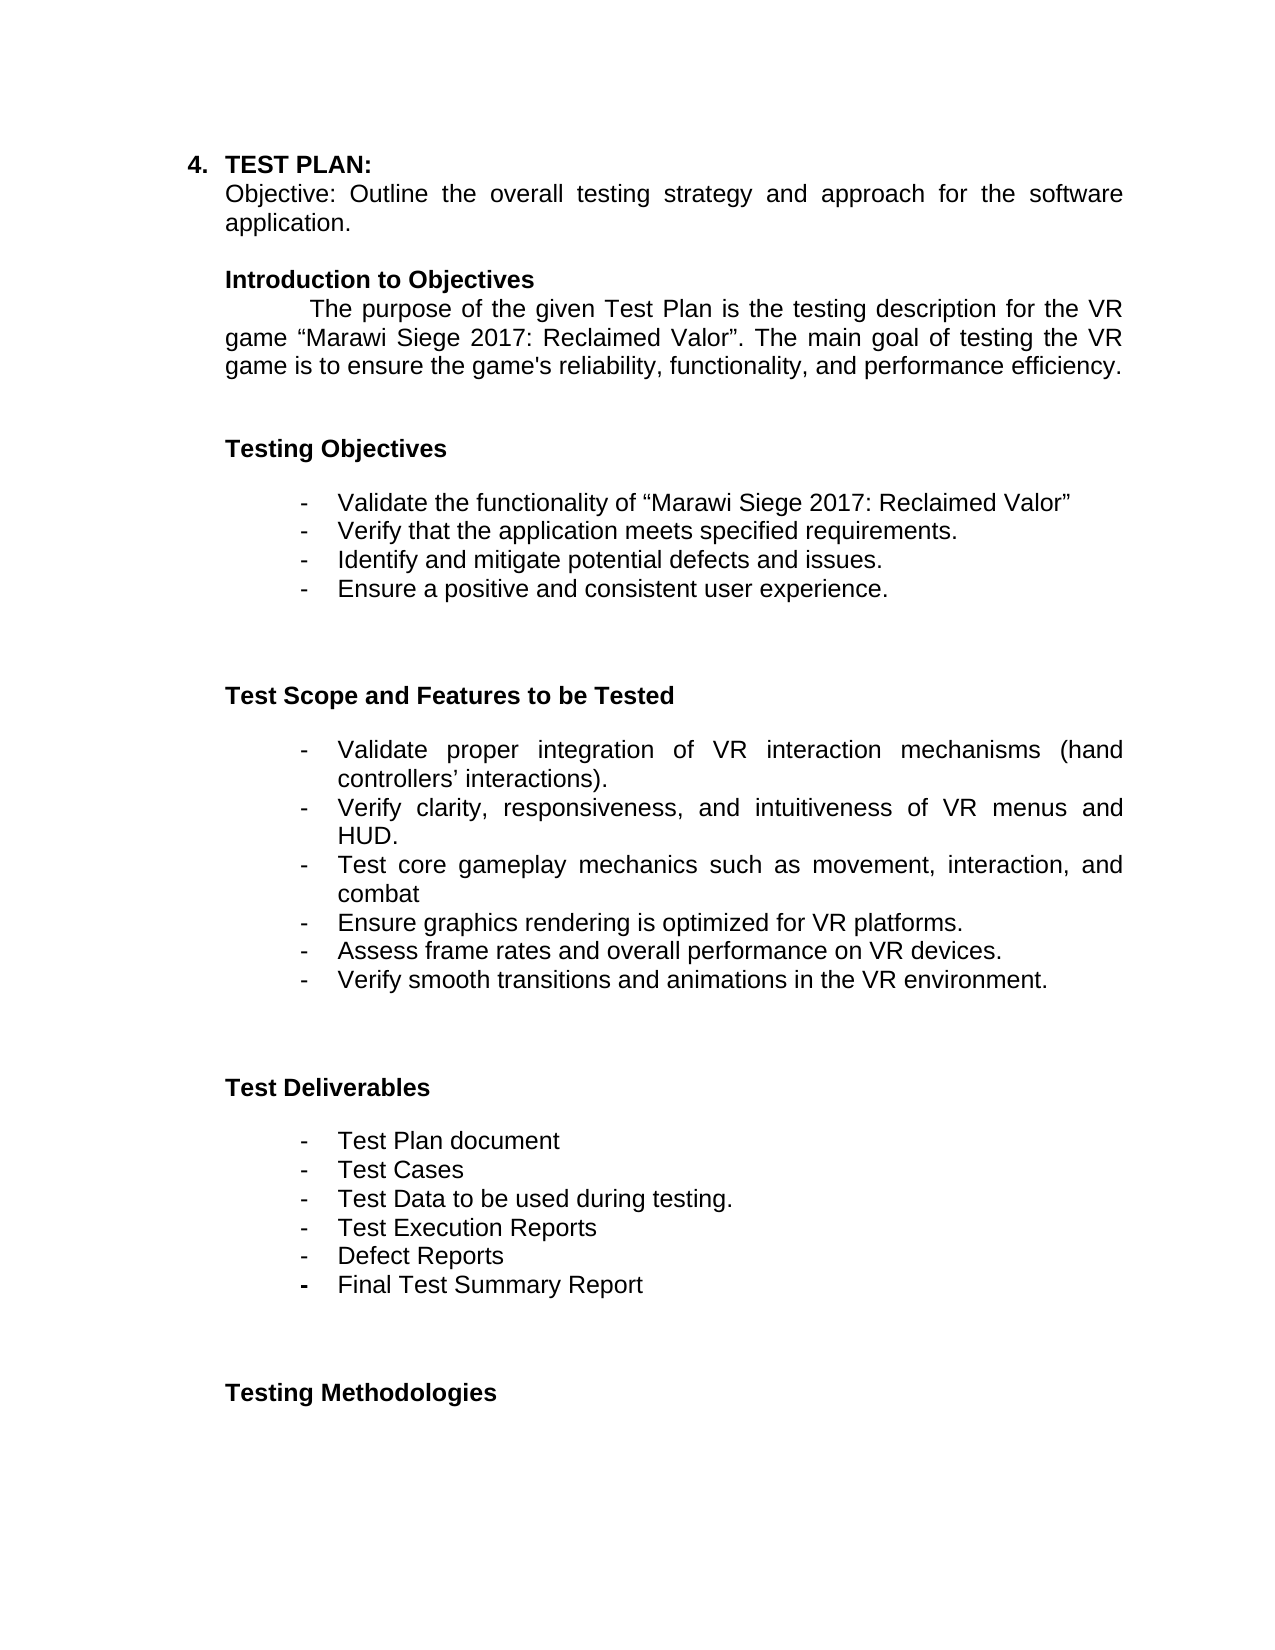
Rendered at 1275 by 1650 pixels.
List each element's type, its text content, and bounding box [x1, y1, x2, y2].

list Test Data to be used during testing. [300, 1184, 1125, 1212]
list Ensure graphics rendering is optimized for VR platforms. [300, 907, 1125, 936]
list Verify that the application meets specified requirements. [300, 516, 1125, 545]
text Testing Methodologies [225, 1377, 1125, 1406]
list Test Plan document [300, 1126, 1125, 1155]
list Assess frame rates and overall performance on VR devices. [300, 936, 1125, 965]
list Defect Reports [300, 1241, 1125, 1270]
list Validate proper integration of VR interaction mechanisms (hand controllers’ interactions). [300, 735, 1125, 792]
text Testing Objectives [225, 434, 1125, 462]
list TEST PLAN: [187, 150, 1125, 179]
list Validate the functionality of “Marawi Siege 2017: Reclaimed Valor” [300, 487, 1125, 516]
list Identify and mitigate potential defects and issues. [300, 545, 1125, 574]
list Ensure a positive and consistent user experience. [300, 574, 1125, 602]
list Test Cases [300, 1155, 1125, 1184]
text Test Scope and Features to be Tested [225, 681, 1125, 710]
list The purpose of the given Test Plan is the testing description for the VR game “Marawi Siege 2017: Reclaimed Valor”. The main goal of testing the VR game is to ensure the game's reliability, functionality, and performance efficiency. [225, 294, 1125, 380]
list Verify smooth transitions and animations in the VR environment. [300, 965, 1125, 994]
list Verify clarity, responsiveness, and intuitiveness of VR menus and HUD. [300, 792, 1125, 850]
list Final Test Summary Report [300, 1270, 1125, 1299]
list Introduction to Objectives [225, 265, 1125, 294]
text Test Deliverables [225, 1072, 1125, 1101]
list Objective: Outline the overall testing strategy and approach for the software application. [225, 179, 1125, 236]
list Test core gameplay mechanics such as movement, interaction, and combat [300, 850, 1125, 907]
list Test Execution Reports [300, 1212, 1125, 1241]
